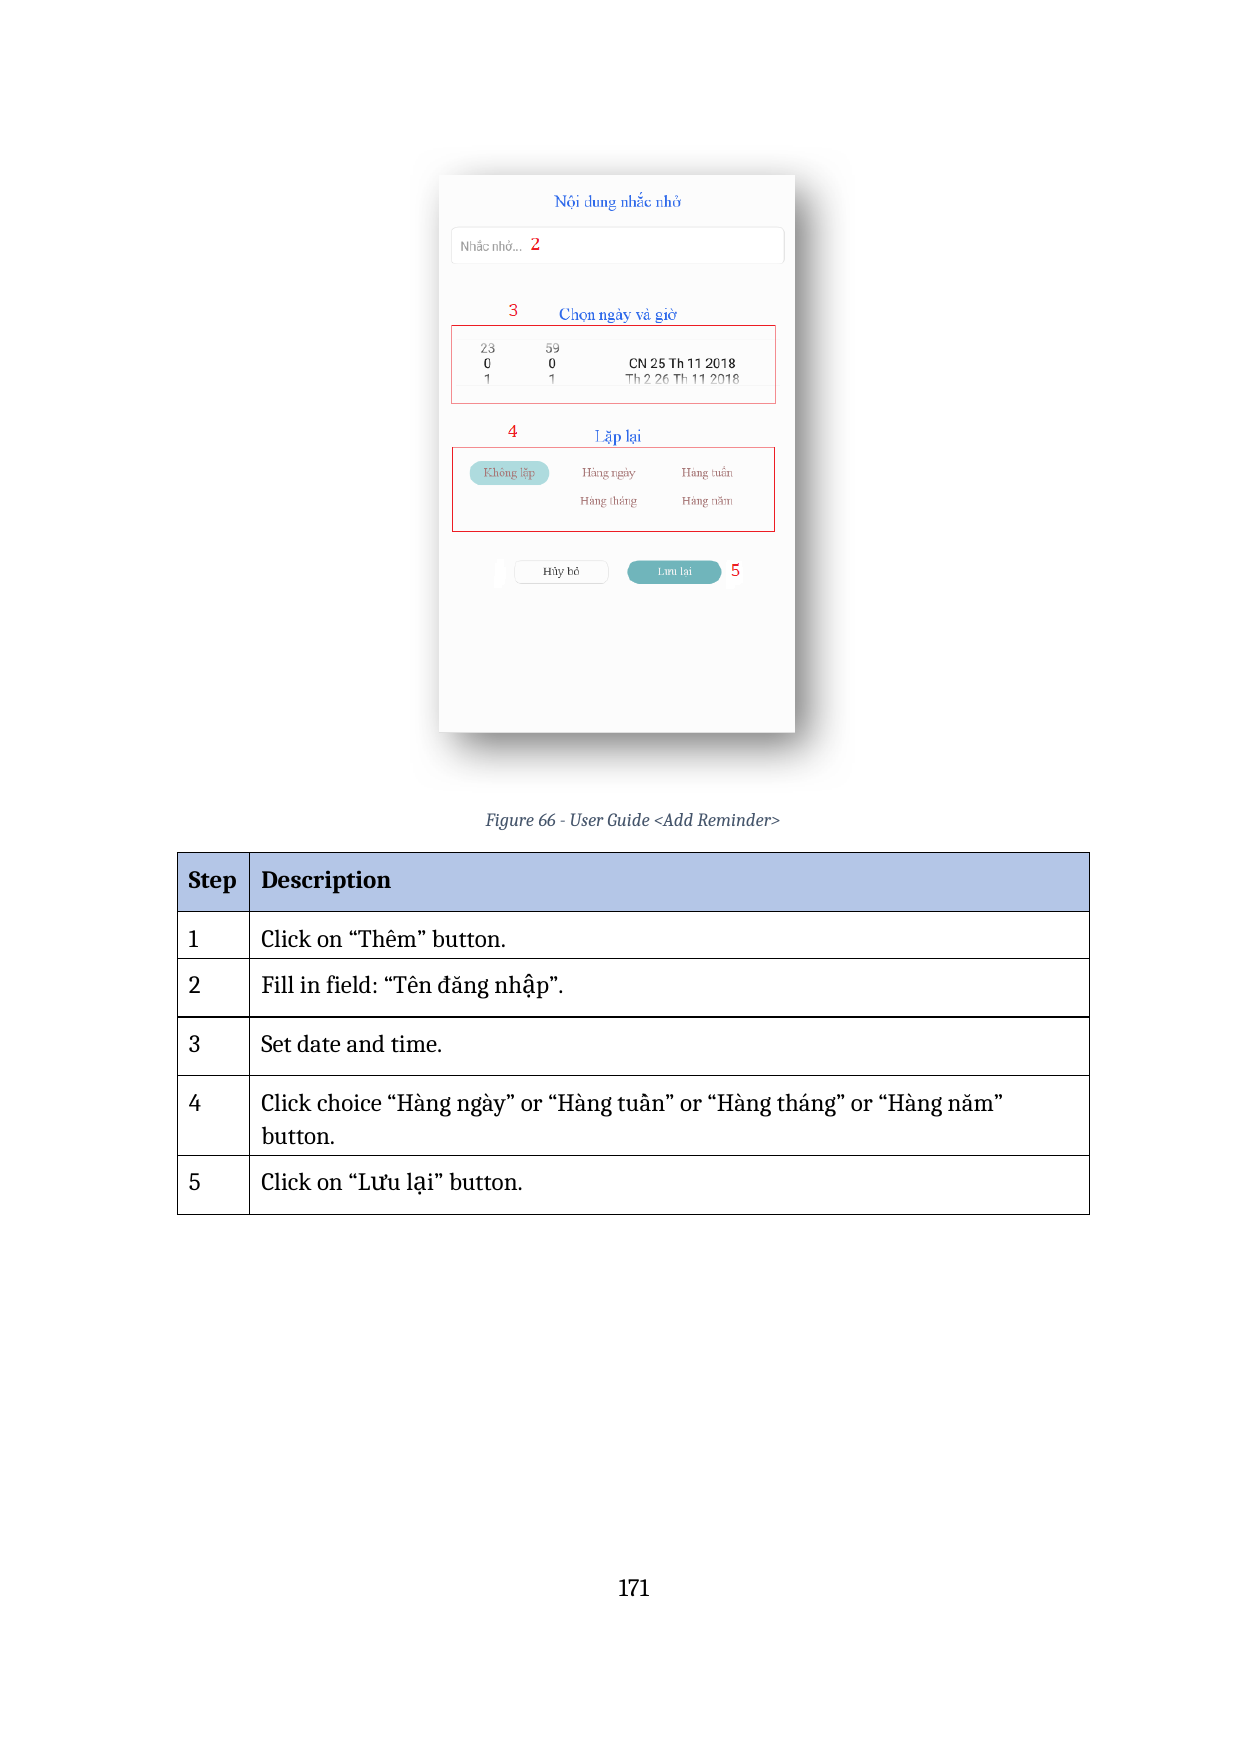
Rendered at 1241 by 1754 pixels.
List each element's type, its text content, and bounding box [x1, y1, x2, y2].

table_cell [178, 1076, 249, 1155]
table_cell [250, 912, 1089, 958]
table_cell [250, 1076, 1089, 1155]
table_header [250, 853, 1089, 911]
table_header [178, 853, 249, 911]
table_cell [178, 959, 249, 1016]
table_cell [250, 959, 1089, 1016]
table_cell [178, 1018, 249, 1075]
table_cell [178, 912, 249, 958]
picture [439, 175, 795, 733]
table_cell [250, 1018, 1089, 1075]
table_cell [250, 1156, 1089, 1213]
text Figure 66 - User Guide <Add Reminder> [177, 810, 1090, 831]
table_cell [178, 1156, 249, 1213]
